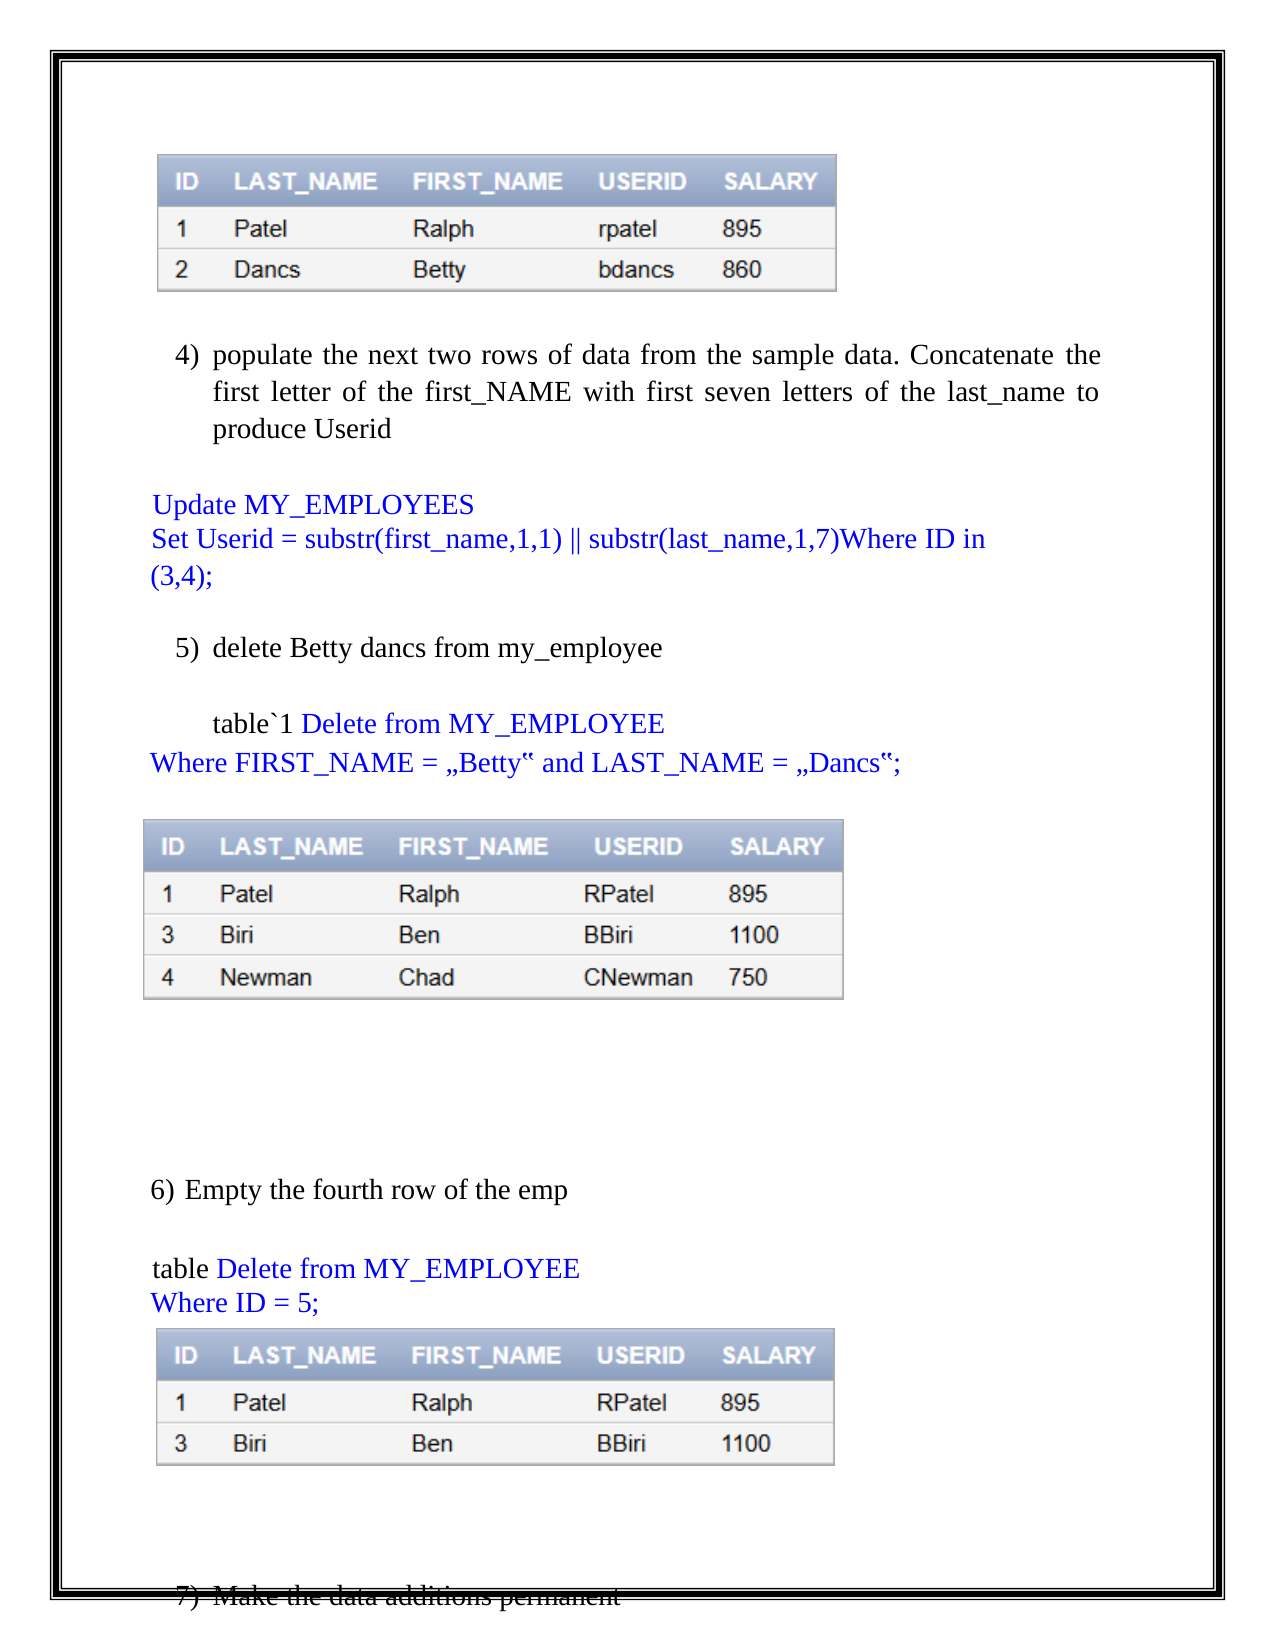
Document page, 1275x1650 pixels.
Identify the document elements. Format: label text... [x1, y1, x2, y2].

text Where FIRST_NAME = „Betty‟ and LAST_NAME = „Dancs‟; [149, 749, 1212, 778]
text Set Userid = substr(first_name,1,1) || substr(last_name,1,7)Where ID in (3,4); [150, 521, 1039, 592]
picture [143, 819, 844, 1000]
list populate the next two rows of data from the sample data. Concatenate the first letter of the first_NAME with first seven letters of the last_name to produce Userid [175, 337, 1101, 445]
list Empty the fourth row of the emp table Delete from MY_EMPLOYEE [150, 1126, 632, 1285]
picture [157, 154, 837, 292]
text Where ID = 5; [150, 1285, 1212, 1319]
list delete Betty dancs from my_employee table`1 Delete from MY_EMPLOYEE [175, 596, 750, 749]
picture [156, 1328, 835, 1466]
text Update MY_EMPLOYEES [152, 487, 1212, 521]
